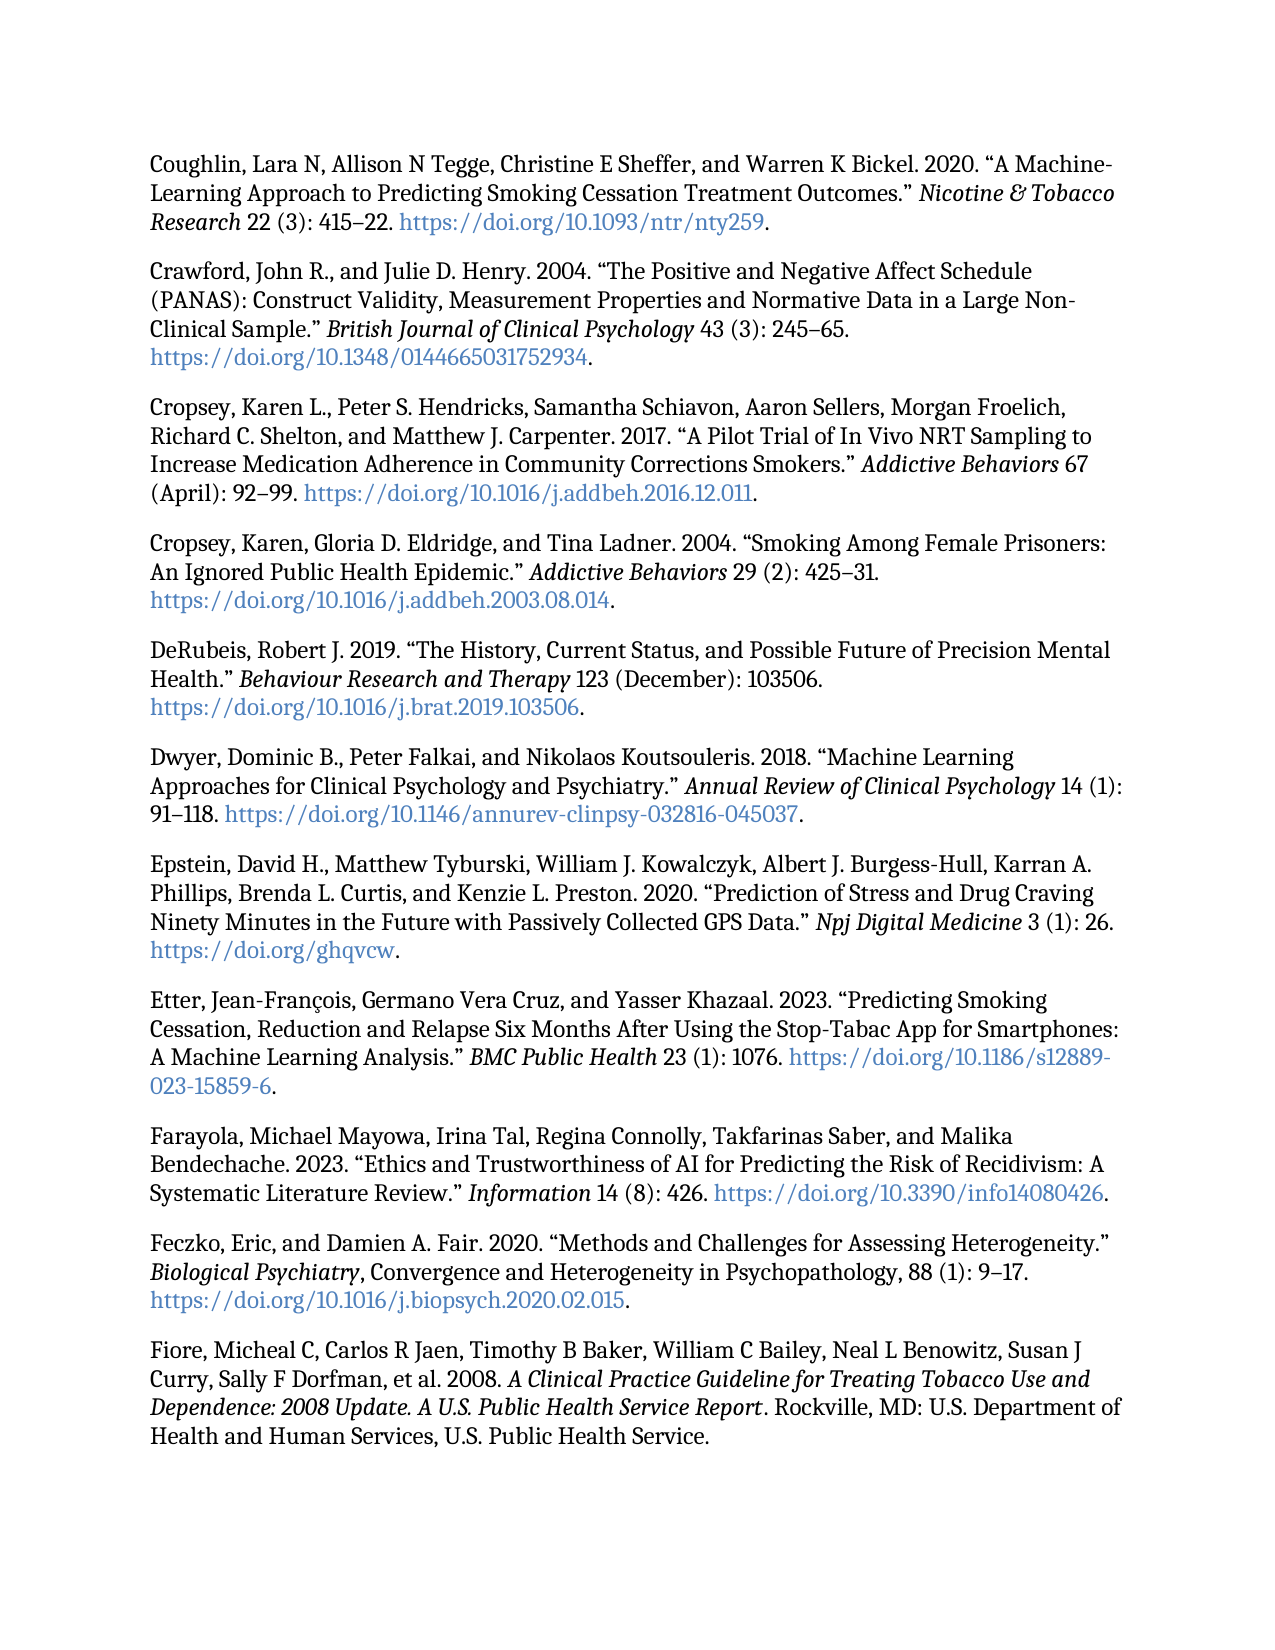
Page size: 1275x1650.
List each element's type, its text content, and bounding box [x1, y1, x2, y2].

text Feczko, Eric, and Damien A. Fair. 2020. “Methods and Challenges for Assessing Heterogeneity.” Biological Psychiatry, Convergence and Heterogeneity in Psychopathology, 88 (1): 9–17. https://doi.org/10.1016/j.biopsych.2020.02.015. [150, 1229, 1125, 1315]
text Cropsey, Karen L., Peter S. Hendricks, Samantha Schiavon, Aaron Sellers, Morgan Froelich, Richard C. Shelton, and Matthew J. Carpenter. 2017. “A Pilot Trial of In Vivo NRT Sampling to Increase Medication Adherence in Community Corrections Smokers.” Addictive Behaviors 67 (April): 92–99. https://doi.org/10.1016/j.addbeh.2016.12.011. [150, 393, 1125, 508]
text Epstein, David H., Matthew Tyburski, William J. Kowalczyk, Albert J. Burgess-Hull, Karran A. Phillips, Brenda L. Curtis, and Kenzie L. Preston. 2020. “Prediction of Stress and Drug Craving Ninety Minutes in the Future with Passively Collected GPS Data.” Npj Digital Medicine 3 (1): 26. https://doi.org/ghqvcw. [150, 850, 1125, 965]
text Dwyer, Dominic B., Peter Falkai, and Nikolaos Koutsouleris. 2018. “Machine Learning Approaches for Clinical Psychology and Psychiatry.” Annual Review of Clinical Psychology 14 (1): 91–118. https://doi.org/10.1146/annurev-clinpsy-032816-045037. [150, 743, 1125, 829]
text Cropsey, Karen, Gloria D. Eldridge, and Tina Ladner. 2004. “Smoking Among Female Prisoners: An Ignored Public Health Epidemic.” Addictive Behaviors 29 (2): 425–31. https://doi.org/10.1016/j.addbeh.2003.08.014. [150, 529, 1125, 615]
text Etter, Jean-François, Germano Vera Cruz, and Yasser Khazaal. 2023. “Predicting Smoking Cessation, Reduction and Relapse Six Months After Using the Stop-Tabac App for Smartphones: A Machine Learning Analysis.” BMC Public Health 23 (1): 1076. https://doi.org/10.1186/s12889-023-15859-6. [150, 986, 1125, 1101]
text Crawford, John R., and Julie D. Henry. 2004. “The Positive and Negative Affect Schedule (PANAS): Construct Validity, Measurement Properties and Normative Data in a Large Non-Clinical Sample.” British Journal of Clinical Psychology 43 (3): 245–65. https://doi.org/10.1348/0144665031752934. [150, 257, 1125, 372]
text Farayola, Michael Mayowa, Irina Tal, Regina Connolly, Takfarinas Saber, and Malika Bendechache. 2023. “Ethics and Trustworthiness of AI for Predicting the Risk of Recidivism: A Systematic Literature Review.” Information 14 (8): 426. https://doi.org/10.3390/info14080426. [150, 1122, 1125, 1208]
text Coughlin, Lara N, Allison N Tegge, Christine E Sheffer, and Warren K Bickel. 2020. “A Machine-Learning Approach to Predicting Smoking Cessation Treatment Outcomes.” Nicotine & Tobacco Research 22 (3): 415–22. https://doi.org/10.1093/ntr/nty259. [150, 150, 1125, 236]
text Fiore, Micheal C, Carlos R Jaen, Timothy B Baker, William C Bailey, Neal L Benowitz, Susan J Curry, Sally F Dorfman, et al. 2008. A Clinical Practice Guideline for Treating Tobacco Use and Dependence: 2008 Update. A U.S. Public Health Service Report. Rockville, MD: U.S. Department of Health and Human Services, U.S. Public Health Service. [150, 1336, 1125, 1451]
text DeRubeis, Robert J. 2019. “The History, Current Status, and Possible Future of Precision Mental Health.” Behaviour Research and Therapy 123 (December): 103506. https://doi.org/10.1016/j.brat.2019.103506. [150, 636, 1125, 722]
